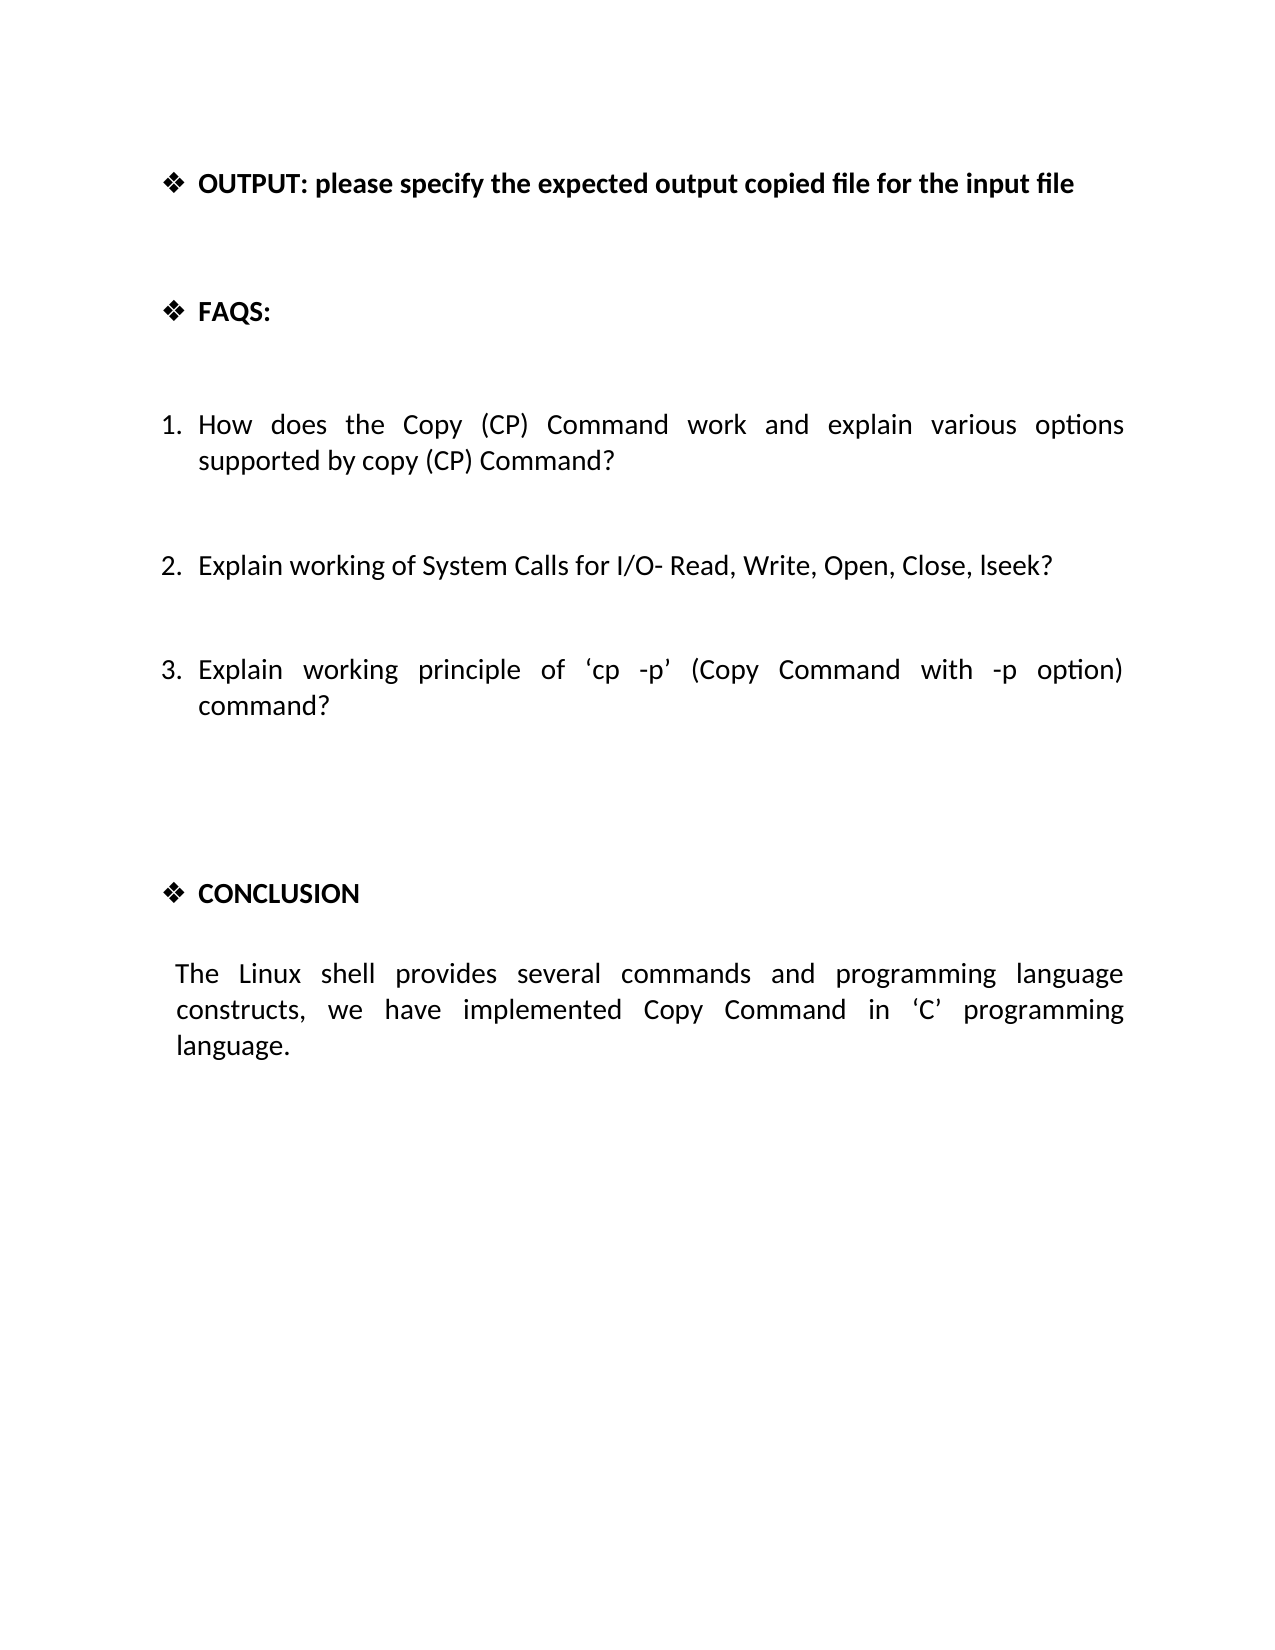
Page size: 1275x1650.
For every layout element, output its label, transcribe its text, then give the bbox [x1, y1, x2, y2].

subtitle Explain working of System Calls for I/O- Read, Write, Open, Close, lseek? [161, 547, 1125, 582]
list FAQS: [161, 278, 1125, 338]
list How does the Copy (CP) Command work and explain various options supported by copy (CP) Command? [161, 406, 1125, 478]
list CONCLUSION [161, 860, 1125, 920]
list OUTPUT: please specify the expected output copied file for the input file [161, 150, 1125, 210]
text The Linux shell provides several commands and programming language constructs, we have implemented Copy Command in ‘C’ programming language. [175, 956, 1125, 1062]
subtitle Explain working principle of ‘cp -p’ (Copy Command with -p option) command? [161, 651, 1125, 723]
